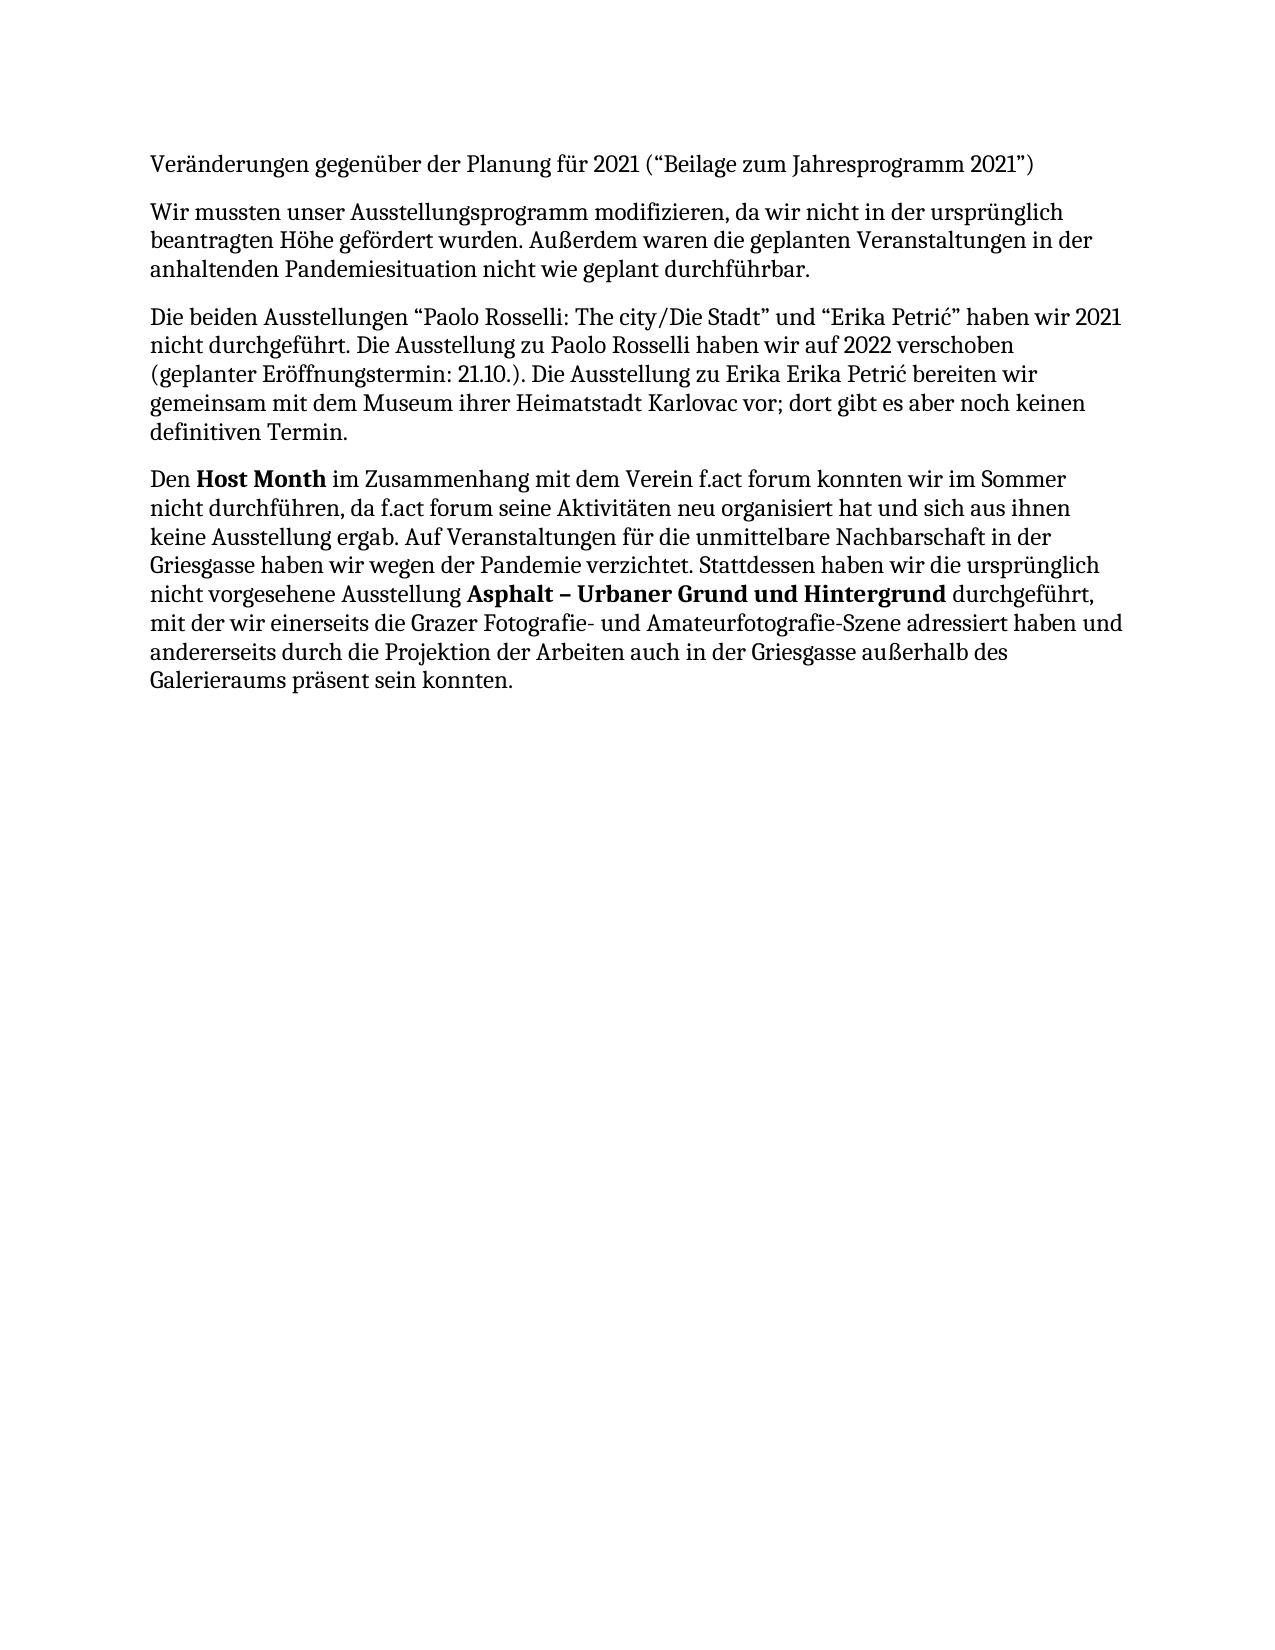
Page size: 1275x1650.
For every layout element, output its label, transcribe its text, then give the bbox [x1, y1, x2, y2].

text Veränderungen gegenüber der Planung für 2021 (“Beilage zum Jahresprogramm 2021”) [150, 150, 1125, 179]
text Wir mussten unser Ausstellungsprogramm modifizieren, da wir nicht in der ursprünglich beantragten Höhe gefördert wurden. Außerdem waren die geplanten Veranstaltungen in der anhaltenden Pandemiesituation nicht wie geplant durchführbar. [150, 197, 1125, 284]
text Die beiden Ausstellungen “Paolo Rosselli: The city/Die Stadt” und “Erika Petrić” haben wir 2021 nicht durchgeführt. Die Ausstellung zu Paolo Rosselli haben wir auf 2022 verschoben (geplanter Eröffnungstermin: 21.10.). Die Ausstellung zu Erika Erika Petrić bereiten wir gemeinsam mit dem Museum ihrer Heimatstadt Karlovac vor; dort gibt es aber noch keinen definitiven Termin. [150, 302, 1125, 446]
text Den Host Month im Zusammenhang mit dem Verein f.act forum konnten wir im Sommer nicht durchführen, da f.act forum seine Aktivitäten neu organisiert hat und sich aus ihnen keine Ausstellung ergab. Auf Veranstaltungen für die unmittelbare Nachbarschaft in der Griesgasse haben wir wegen der Pandemie verzichtet. Stattdessen haben wir die ursprünglich nicht vorgesehene Ausstellung Asphalt – Urbaner Grund und Hintergrund durchgeführt, mit der wir einerseits die Grazer Fotografie- und Amateurfotografie-Szene adressiert haben und andererseits durch die Projektion der Arbeiten auch in der Griesgasse außerhalb des Galerieraums präsent sein konnten. [150, 465, 1125, 695]
